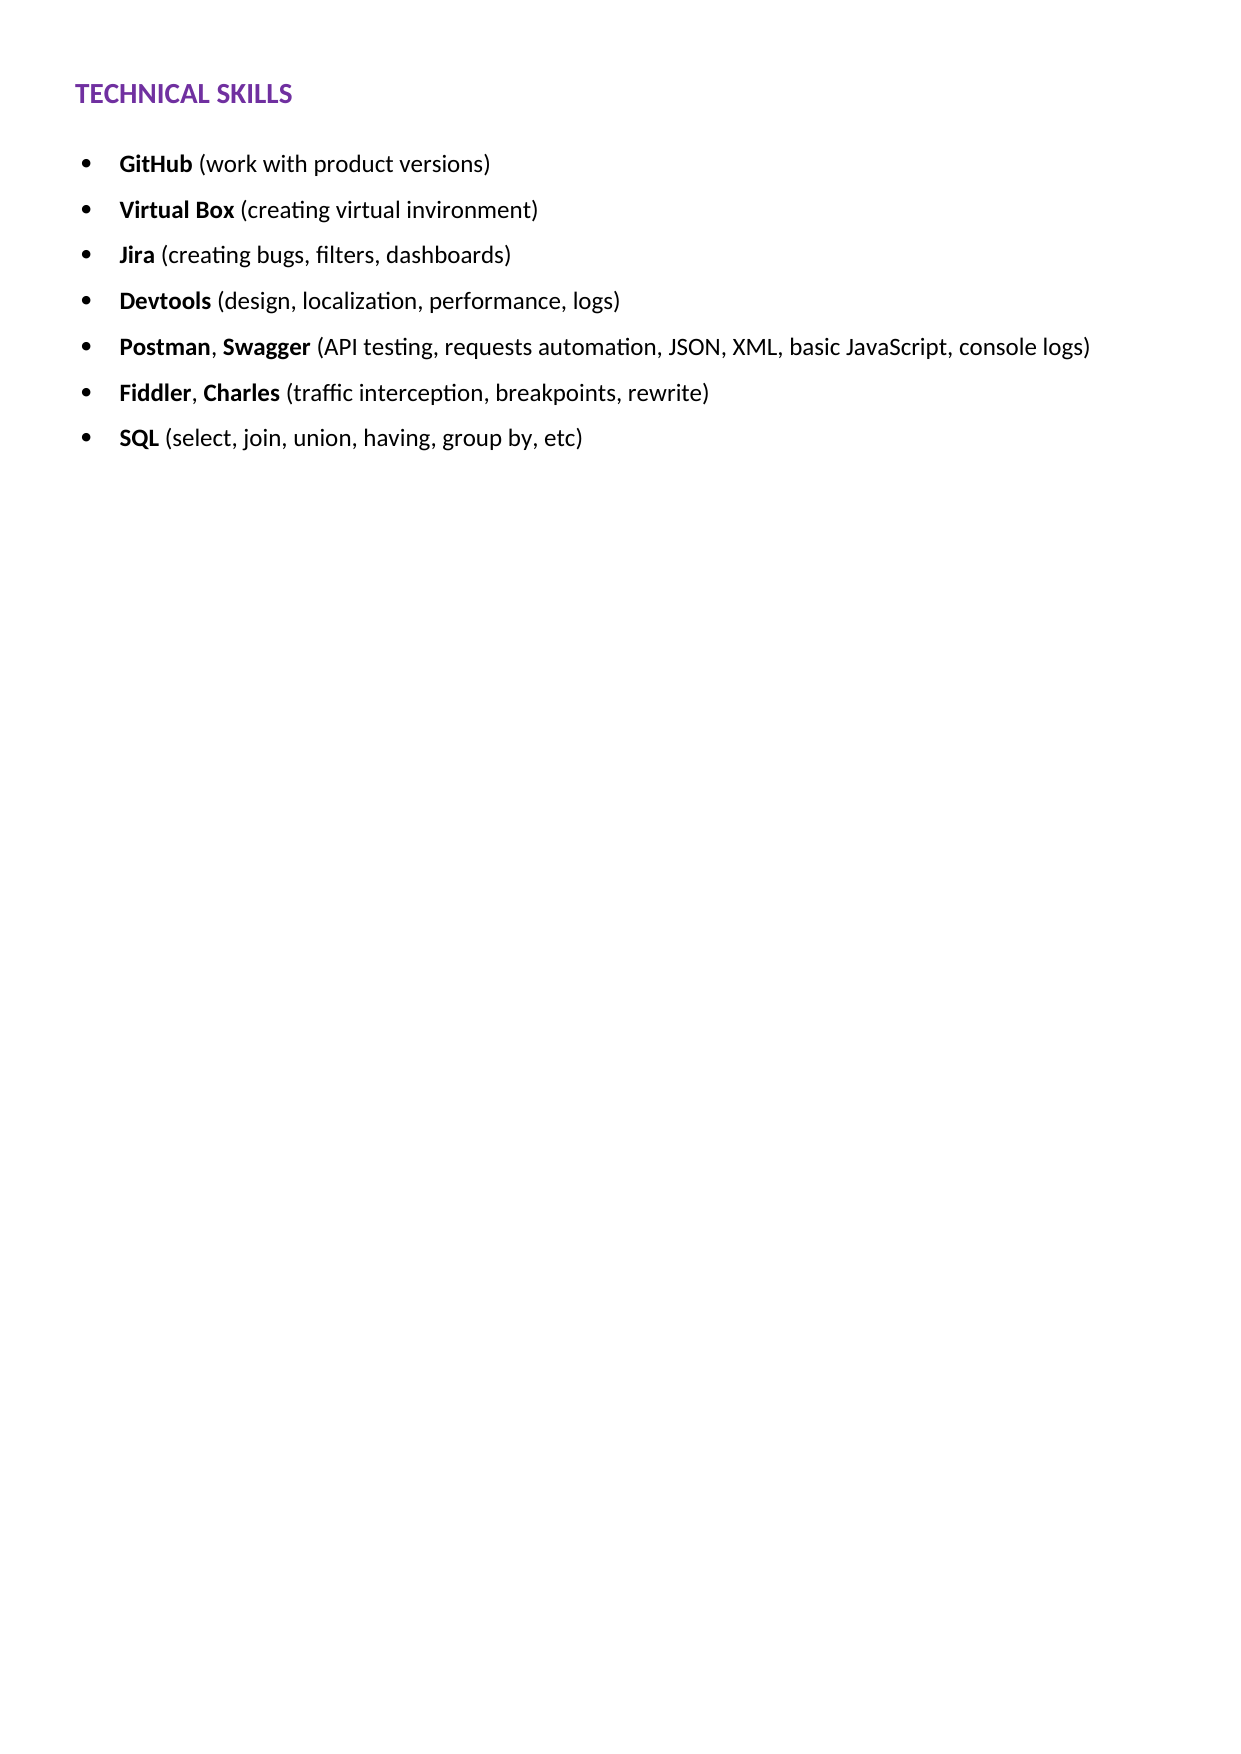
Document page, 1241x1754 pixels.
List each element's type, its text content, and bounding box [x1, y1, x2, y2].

text TECHNICAL SKILLS [75, 75, 1165, 111]
list Jira (creating bugs, filters, dashboards) [82, 239, 1165, 270]
list SQL (select, join, union, having, group by, etc) [82, 422, 1165, 453]
list Virtual Box (creating virtual invironment) [82, 194, 1165, 224]
list GitHub (work with product versions) [82, 148, 1165, 179]
list Postman, Swagger (API testing, requests automation, JSON, XML, basic JavaScript, console logs) [82, 331, 1165, 362]
list Fiddler, Charles (traffic interception, breakpoints, rewrite) [82, 377, 1165, 407]
list Devtools (design, localization, performance, logs) [82, 285, 1165, 316]
